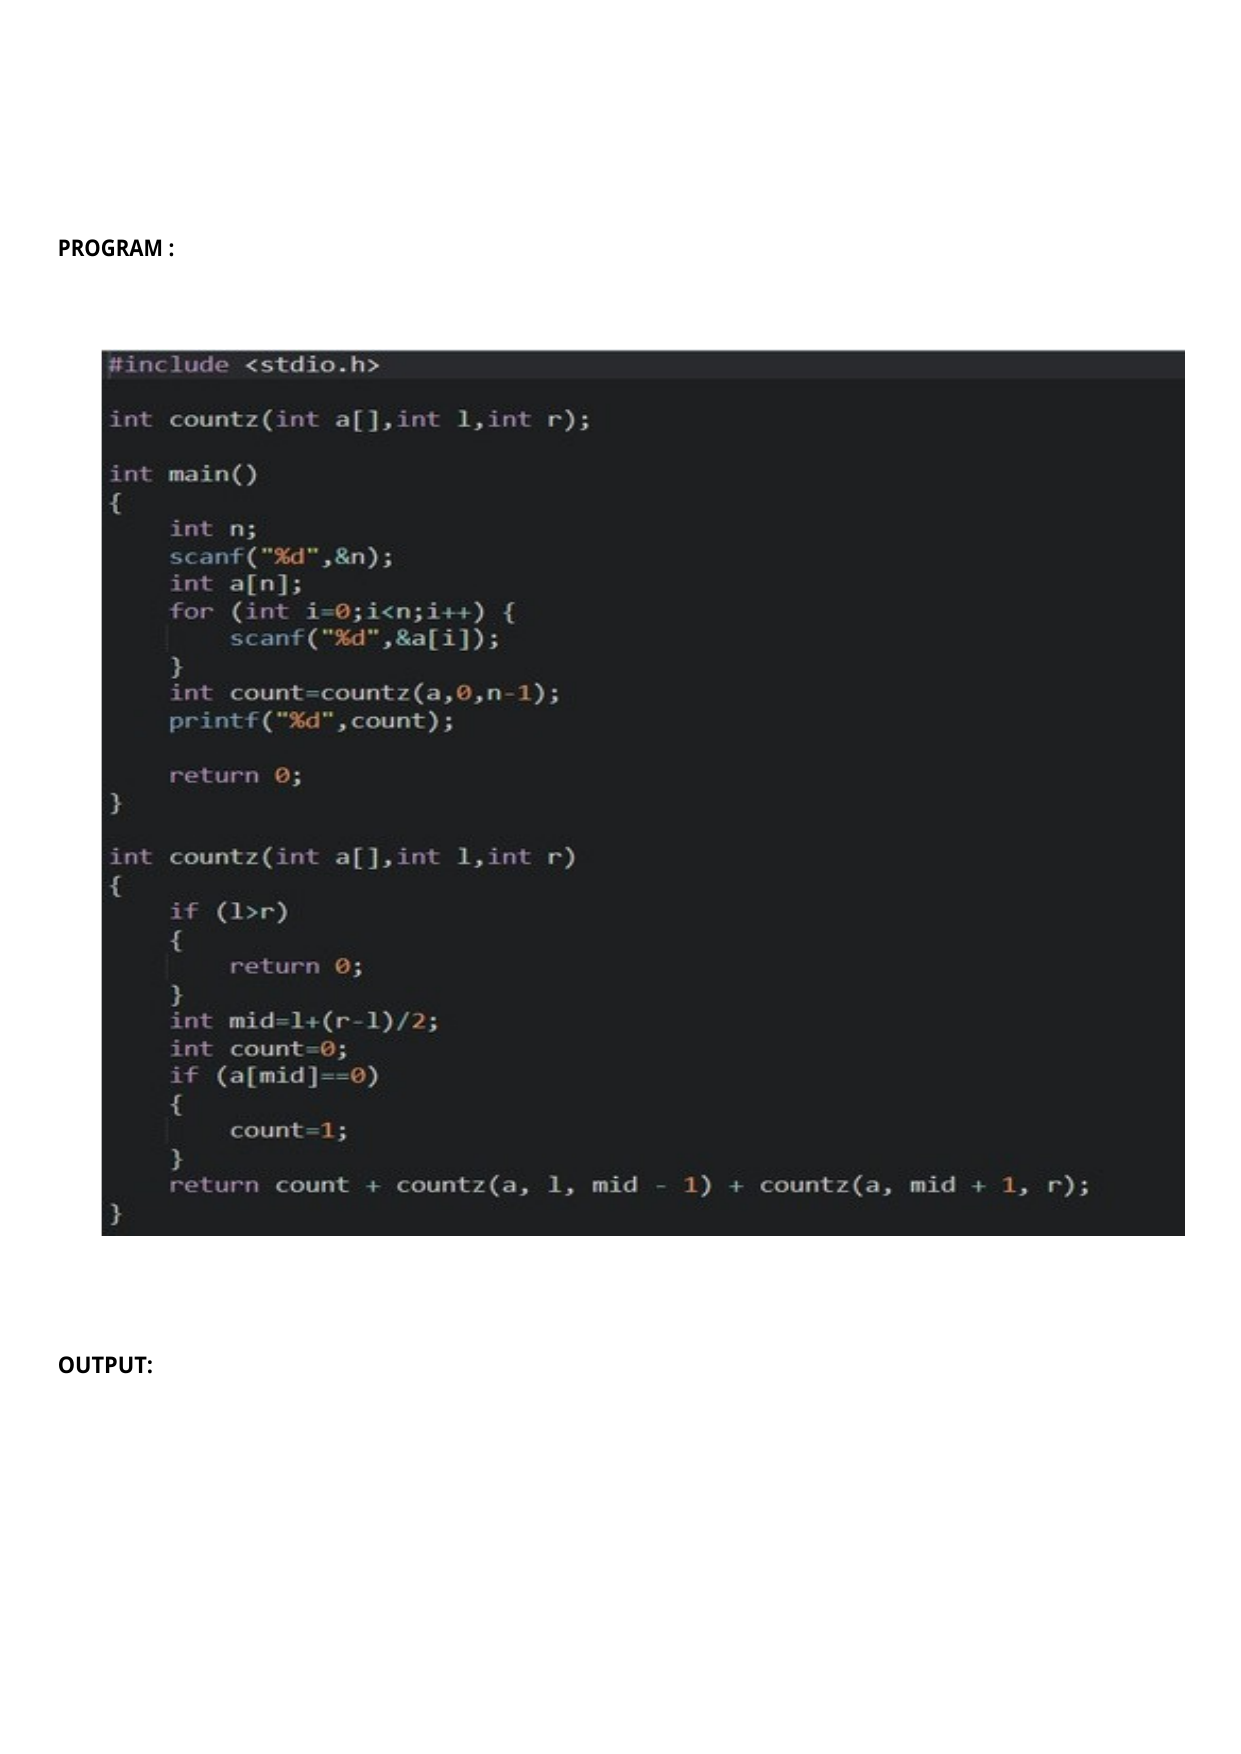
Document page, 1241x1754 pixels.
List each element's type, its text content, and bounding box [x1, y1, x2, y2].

text OUTPUT: [58, 1349, 1194, 1381]
picture [101, 349, 1185, 1236]
text PROGRAM : [58, 232, 1194, 263]
